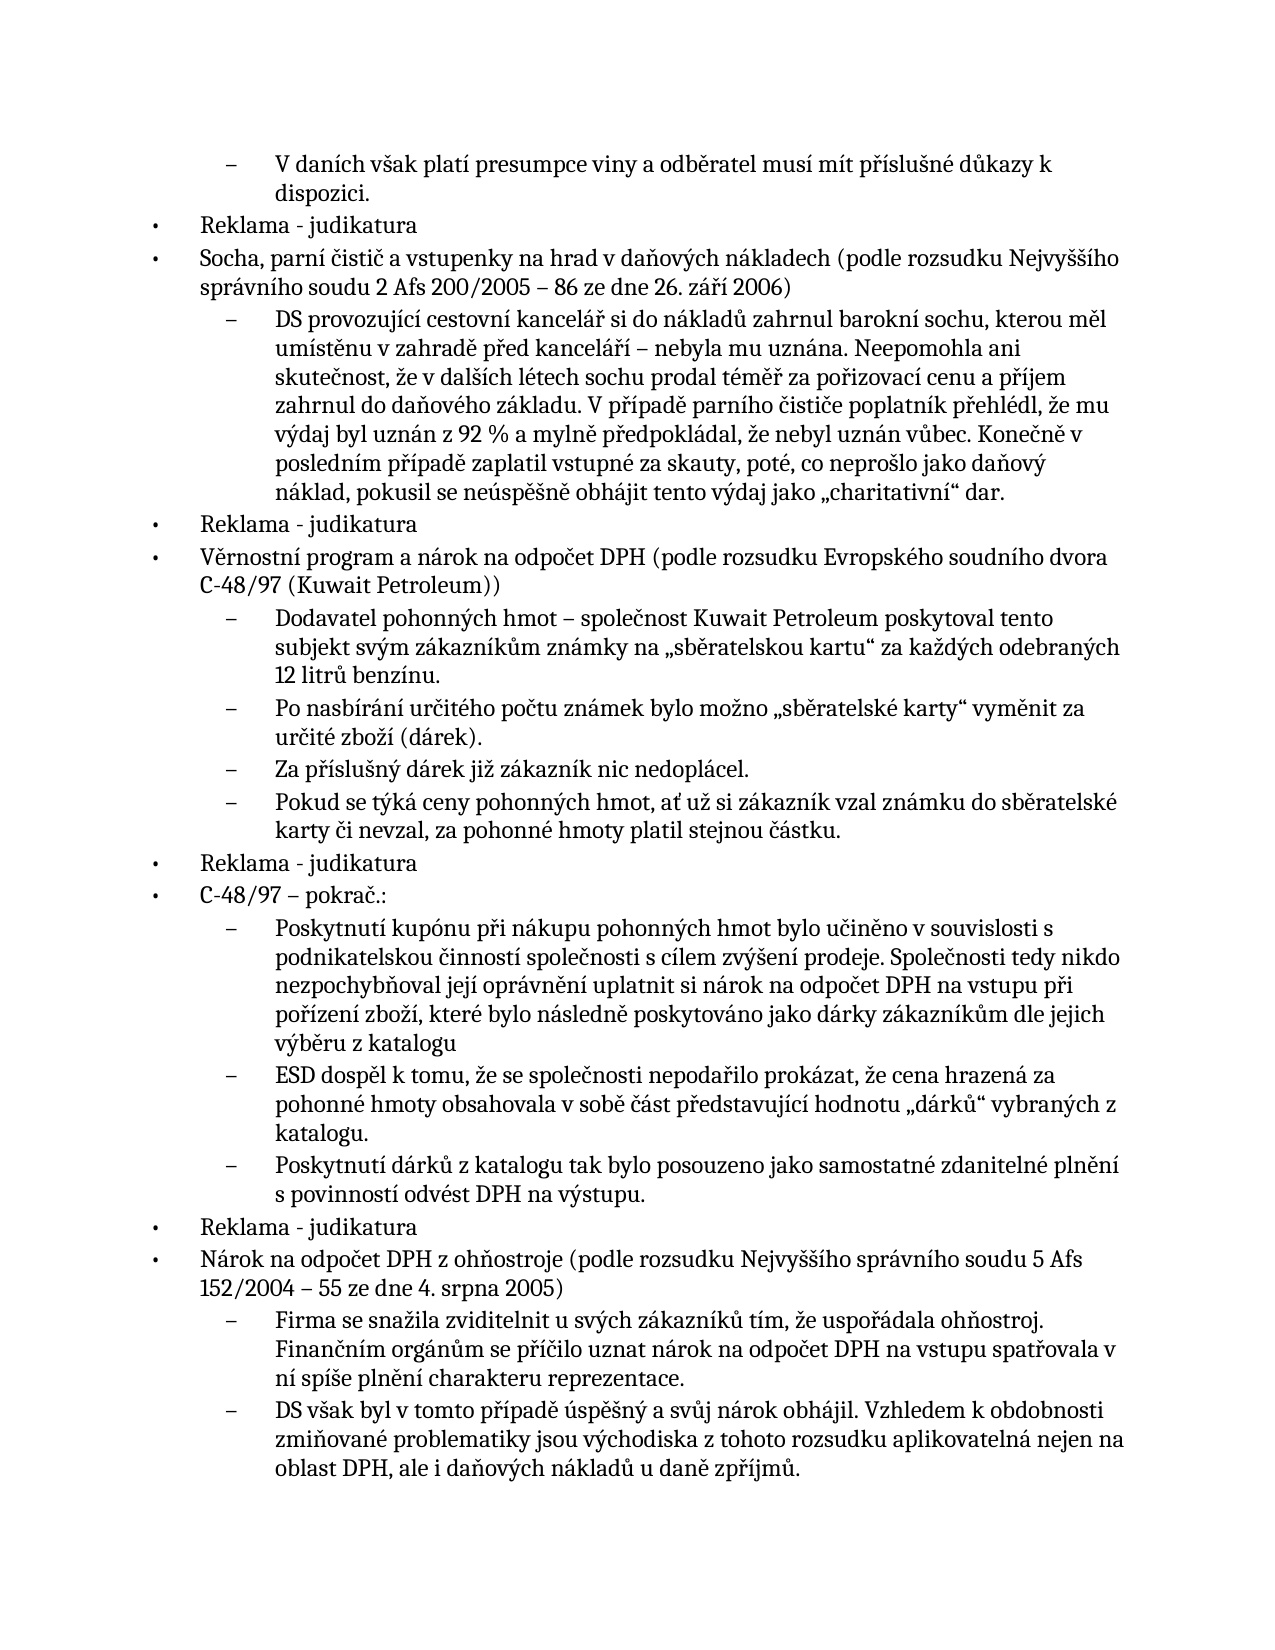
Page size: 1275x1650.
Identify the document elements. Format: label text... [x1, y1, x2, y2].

list DS provozující cestovní kancelář si do nákladů zahrnul barokní sochu, kterou měl umístěnu v zahradě před kanceláří – nebyla mu uznána. Neepomohla ani skutečnost, že v dalších létech sochu prodal téměř za pořizovací cenu a příjem zahrnul do daňového základu. V případě parního čističe poplatník přehlédl, že mu výdaj byl uznán z 92 % a mylně předpokládal, že nebyl uznán vůbec. Konečně v posledním případě zaplatil vstupné za skauty, poté, co neprošlo jako daňový náklad, pokusil se neúspěšně obhájit tento výdaj jako „charitativní“ dar. [225, 305, 1125, 506]
list Poskytnutí dárků z katalogu tak bylo posouzeno jako samostatné zdanitelné plnění s povinností odvést DPH na výstupu. [225, 1151, 1125, 1209]
list Reklama - judikatura [150, 211, 1125, 240]
list Dodavatel pohonných hmot – společnost Kuwait Petroleum poskytoval tento subjekt svým zákazníkům známky na „sběratelskou kartu“ za každých odebraných 12 litrů benzínu. [225, 604, 1125, 690]
list Nárok na odpočet DPH z ohňostroje (podle rozsudku Nejvyššího správního soudu 5 Afs 152/2004 – 55 ze dne 4. srpna 2005) [150, 1245, 1125, 1302]
list Reklama - judikatura [150, 510, 1125, 539]
list Socha, parní čistič a vstupenky na hrad v daňových nákladech (podle rozsudku Nejvyššího správního soudu 2 Afs 200/2005 – 86 ze dne 26. září 2006) [150, 244, 1125, 301]
list Věrnostní program a nárok na odpočet DPH (podle rozsudku Evropského soudního dvora C-48/97 (Kuwait Petroleum)) [150, 542, 1125, 600]
list Poskytnutí kupónu při nákupu pohonných hmot bylo učiněno v souvislosti s podnikatelskou činností společnosti s cílem zvýšení prodeje. Společnosti tedy nikdo nezpochybňoval její oprávnění uplatnit si nárok na odpočet DPH na vstupu při pořízení zboží, které bylo následně poskytováno jako dárky zákazníkům dle jejich výběru z katalogu [225, 914, 1125, 1057]
list Reklama - judikatura [150, 1212, 1125, 1241]
list ESD dospěl k tomu, že se společnosti nepodařilo prokázat, že cena hrazená za pohonné hmoty obsahovala v sobě část představující hodnotu „dárků“ vybraných z katalogu. [225, 1061, 1125, 1147]
list Reklama - judikatura [150, 849, 1125, 877]
list Za příslušný dárek již zákazník nic nedoplácel. [225, 755, 1125, 784]
list Po nasbírání určitého počtu známek bylo možno „sběratelské karty“ vyměnit za určité zboží (dárek). [225, 694, 1125, 751]
list V daních však platí presumpce viny a odběratel musí mít příslušné důkazy k dispozici. [225, 150, 1125, 207]
list DS však byl v tomto případě úspěšný a svůj nárok obhájil. Vzhledem k obdobnosti zmiňované problematiky jsou východiska z tohoto rozsudku aplikovatelná nejen na oblast DPH, ale i daňových nákladů u daně zpříjmů. [225, 1396, 1125, 1482]
list C-48/97 – pokrač.: [150, 881, 1125, 910]
list Pokud se týká ceny pohonných hmot, ať už si zákazník vzal známku do sběratelské karty či nevzal, za pohonné hmoty platil stejnou částku. [225, 787, 1125, 845]
list Firma se snažila zviditelnit u svých zákazníků tím, že uspořádala ohňostroj. Finančním orgánům se příčilo uznat nárok na odpočet DPH na vstupu spatřovala v ní spíše plnění charakteru reprezentace. [225, 1306, 1125, 1392]
